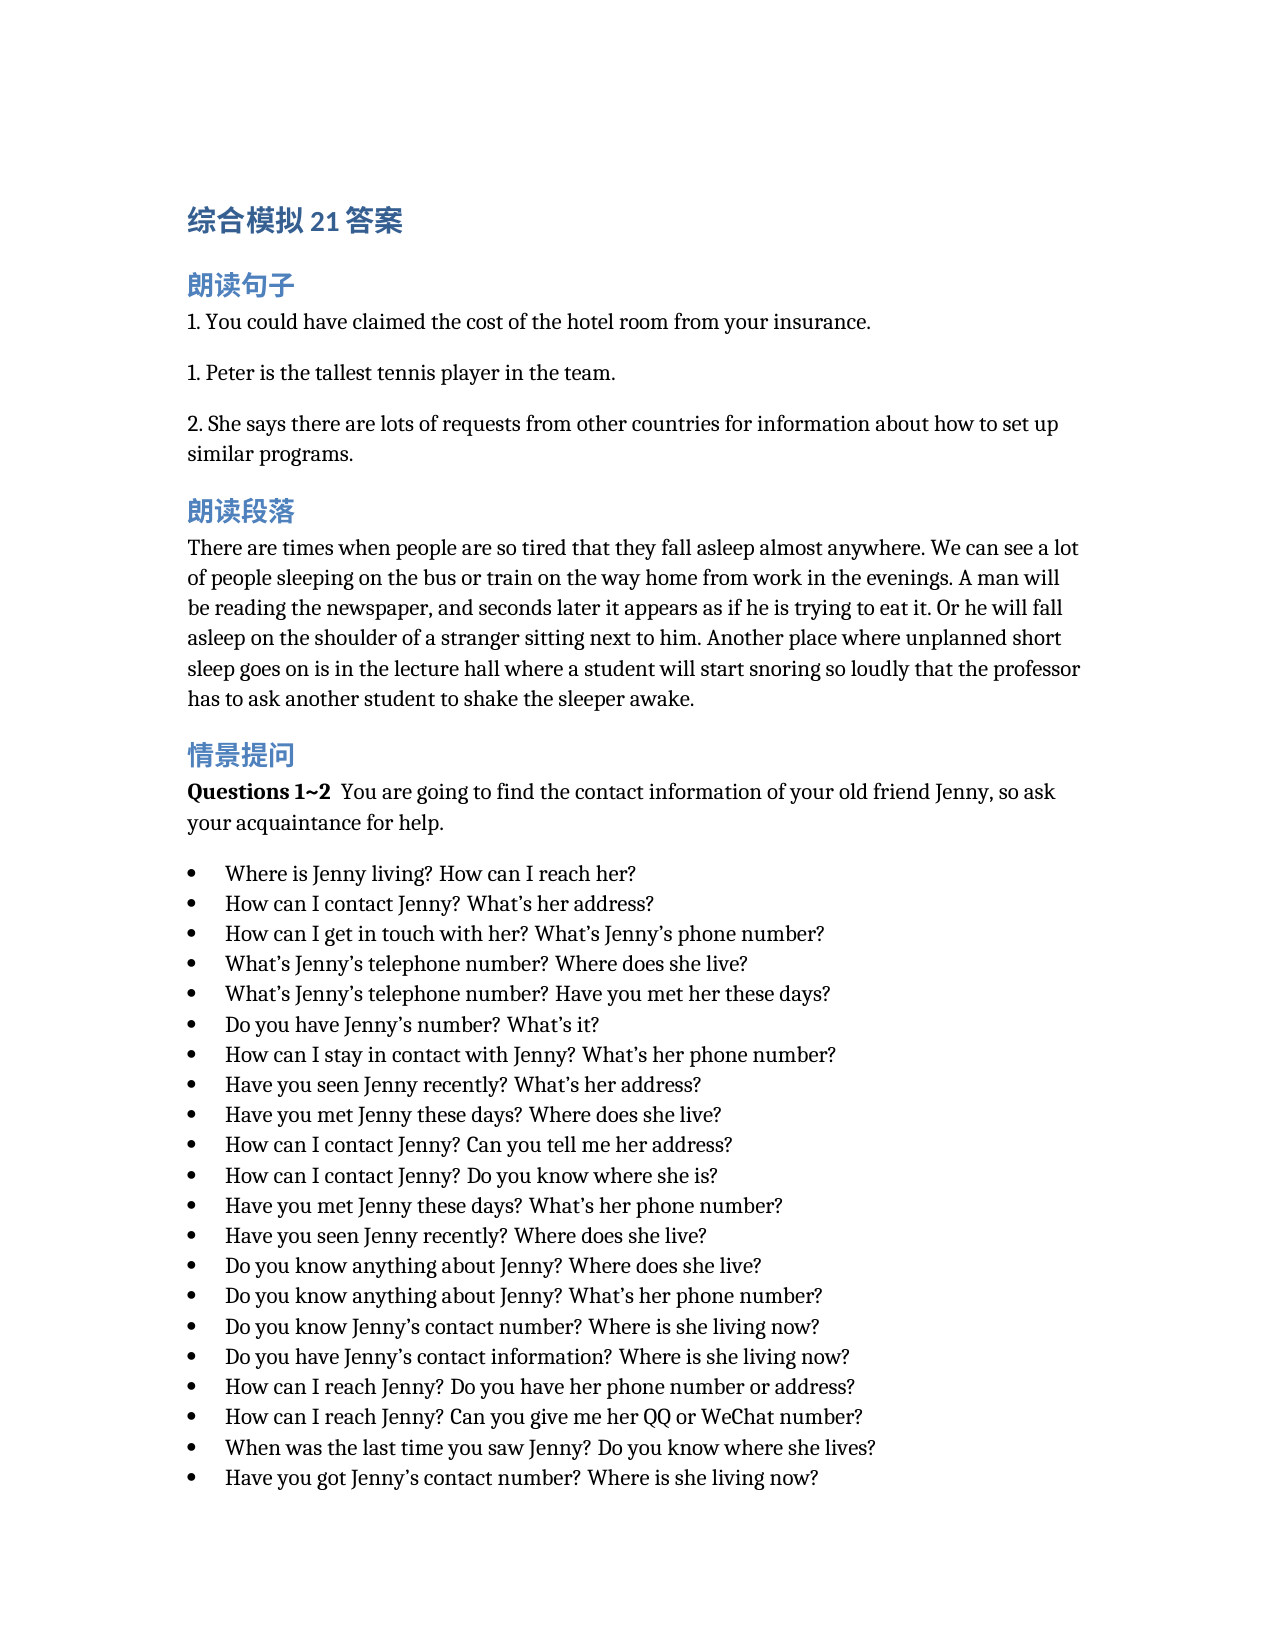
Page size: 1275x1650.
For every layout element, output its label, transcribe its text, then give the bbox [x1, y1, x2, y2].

list What’s Jenny’s telephone number? Where does she live? [187, 951, 1087, 977]
text 1. You could have claimed the cost of the hotel room from your insurance. [187, 309, 1087, 335]
list How can I get in touch with her? What’s Jenny’s phone number? [187, 921, 1087, 947]
list How can I reach Jenny? Can you give me her QQ or WeChat number? [187, 1404, 1087, 1430]
list How can I contact Jenny? Can you tell me her address? [187, 1132, 1087, 1158]
list Have you got Jenny’s contact number? Where is she living now? [187, 1464, 1087, 1491]
list Where is Jenny living? How can I reach her? [187, 860, 1087, 887]
subtitle 综合模拟21答案 [187, 200, 1087, 240]
list Have you met Jenny these days? Where does she live? [187, 1102, 1087, 1128]
list How can I stay in contact with Jenny? What’s her phone number? [187, 1042, 1087, 1068]
list Have you seen Jenny recently? What’s her address? [187, 1072, 1087, 1098]
subtitle 情景提问 [187, 737, 1087, 773]
list How can I contact Jenny? What’s her address? [187, 891, 1087, 917]
list Do you know anything about Jenny? What’s her phone number? [187, 1283, 1087, 1309]
list Have you met Jenny these days? What’s her phone number? [187, 1193, 1087, 1219]
list Do you have Jenny’s number? What’s it? [187, 1011, 1087, 1038]
list Do you know Jenny’s contact number? Where is she living now? [187, 1313, 1087, 1340]
text 1. Peter is the tallest tennis player in the team. [187, 360, 1087, 386]
subtitle 朗读段落 [187, 492, 1087, 529]
list When was the last time you saw Jenny? Do you know where she lives? [187, 1434, 1087, 1461]
list How can I contact Jenny? Do you know where she is? [187, 1162, 1087, 1189]
list Do you have Jenny’s contact information? Where is she living now? [187, 1344, 1087, 1370]
list What’s Jenny’s telephone number? Have you met her these days? [187, 981, 1087, 1007]
list Do you know anything about Jenny? Where does she live? [187, 1253, 1087, 1279]
text 2. She says there are lots of requests from other countries for information about how to set up similar programs. [187, 411, 1087, 467]
subtitle 朗读句子 [187, 266, 1087, 303]
list How can I reach Jenny? Do you have her phone number or address? [187, 1374, 1087, 1400]
text Questions 1~2 You are going to find the contact information of your old friend Jenny, so ask your acquaintance for help. [187, 779, 1087, 836]
text There are times when people are so tired that they fall asleep almost anywhere. We can see a lot of people sleeping on the bus or train on the way home from work in the evenings. A man will be reading the newspaper, and seconds later it appears as if he is trying to eat it. Or he will fall asleep on the shoulder of a stranger sitting next to him. Another place where unplanned short sleep goes on is in the lecture hall where a student will start snoring so loudly that the professor has to ask another student to shake the sleeper awake. [187, 534, 1087, 712]
list Have you seen Jenny recently? Where does she live? [187, 1223, 1087, 1249]
